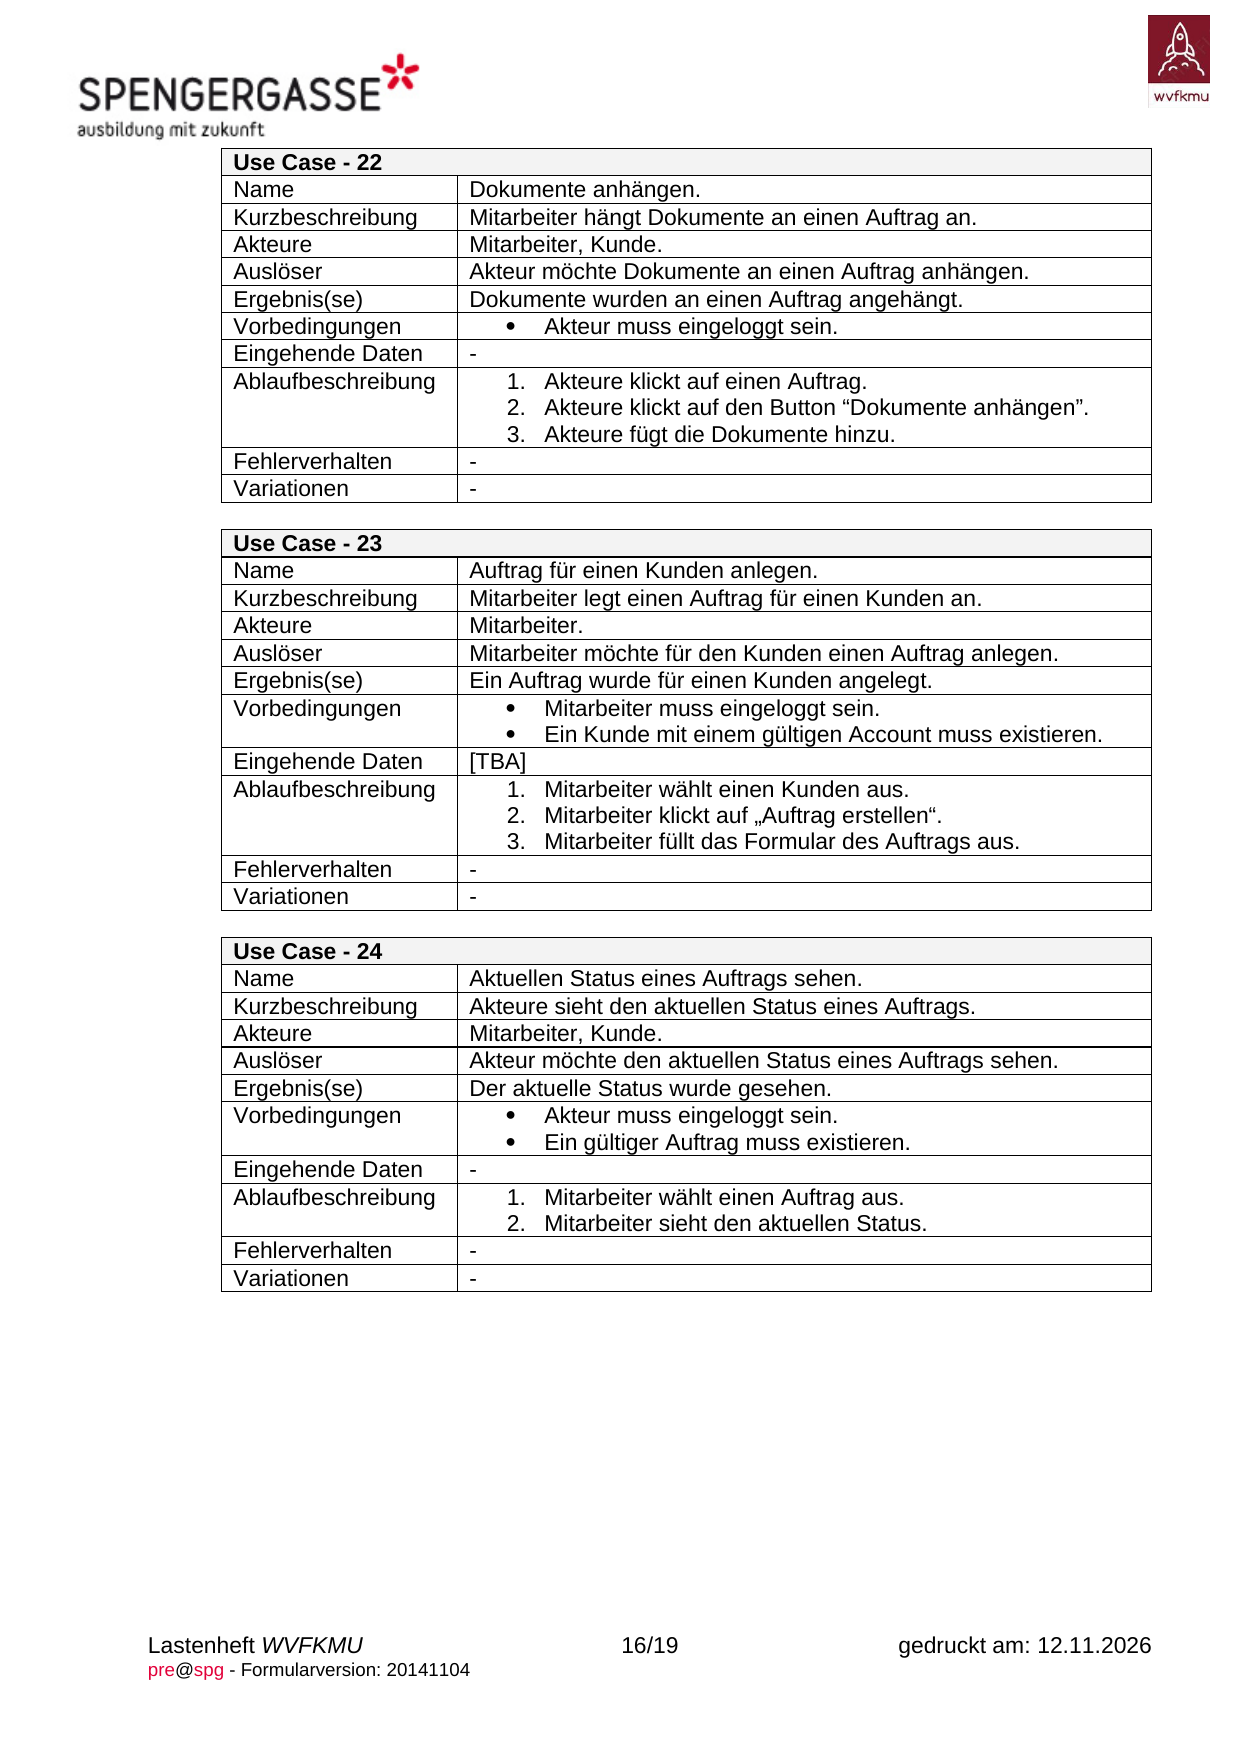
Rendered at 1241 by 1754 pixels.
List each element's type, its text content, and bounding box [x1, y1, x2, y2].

table_cell Name [222, 558, 457, 584]
table_cell Ablaufbeschreibung [222, 368, 457, 447]
table_cell Akteure sieht den aktuellen Status eines Auftrags. [458, 993, 1151, 1019]
table_cell [TBA] [458, 748, 1151, 774]
table_header Use Case - 22 [222, 149, 1151, 175]
table_cell Ein Auftrag wurde für einen Kunden angelegt. [458, 667, 1151, 693]
table_cell Der aktuelle Status wurde gesehen. [458, 1075, 1151, 1101]
table_cell Auslöser [222, 640, 457, 666]
table_cell Vorbedingungen [222, 695, 457, 747]
table_header Use Case - 24 [222, 938, 1151, 964]
table_cell - [458, 883, 1151, 909]
table_cell Mitarbeiter, Kunde. [458, 231, 1151, 257]
table_cell Fehlerverhalten [222, 1237, 457, 1263]
table_cell Fehlerverhalten [222, 856, 457, 882]
table_cell Mitarbeiter muss eingeloggt sein. Ein Kunde mit einem gültigen Account muss existieren. [458, 695, 1151, 747]
table_cell Name [222, 176, 457, 202]
table_cell Akteur muss eingeloggt sein. [458, 313, 1151, 339]
table_cell Aktuellen Status eines Auftrags sehen. [458, 965, 1151, 992]
table_cell Ergebnis(se) [222, 286, 457, 312]
table_cell Kurzbeschreibung [222, 993, 457, 1019]
table_cell Akteur muss eingeloggt sein. Ein gültiger Auftrag muss existieren. [458, 1102, 1151, 1155]
table_cell - [458, 1156, 1151, 1182]
table_cell Vorbedingungen [222, 1102, 457, 1155]
table_cell Akteure [222, 231, 457, 257]
table_cell Variationen [222, 883, 457, 909]
table_cell Ergebnis(se) [222, 667, 457, 693]
table_cell Vorbedingungen [222, 313, 457, 339]
table_cell Eingehende Daten [222, 748, 457, 774]
picture [1147, 15, 1210, 106]
table_cell - [458, 1237, 1151, 1263]
table_cell Kurzbeschreibung [222, 204, 457, 230]
table_cell Mitarbeiter hängt Dokumente an einen Auftrag an. [458, 204, 1151, 230]
table_cell - [458, 1265, 1151, 1291]
table_cell Mitarbeiter möchte für den Kunden einen Auftrag anlegen. [458, 640, 1151, 666]
table_cell Akteur möchte Dokumente an einen Auftrag anhängen. [458, 258, 1151, 284]
table_cell Ergebnis(se) [222, 1075, 457, 1101]
table_cell Auslöser [222, 1048, 457, 1074]
table_cell Eingehende Daten [222, 1156, 457, 1182]
table_cell Fehlerverhalten [222, 448, 457, 474]
table_cell Variationen [222, 475, 457, 502]
table_cell Kurzbeschreibung [222, 585, 457, 611]
table_cell - [458, 856, 1151, 882]
table_cell - [458, 340, 1151, 367]
table_cell Dokumente anhängen. [458, 176, 1151, 202]
table_cell Dokumente wurden an einen Auftrag angehängt. [458, 286, 1151, 312]
table_cell Ablaufbeschreibung [222, 776, 457, 855]
table_cell Auslöser [222, 258, 457, 284]
table_cell Mitarbeiter, Kunde. [458, 1020, 1151, 1046]
table_cell - [458, 448, 1151, 474]
table_cell Akteur möchte den aktuellen Status eines Auftrags sehen. [458, 1048, 1151, 1074]
table_cell Ablaufbeschreibung [222, 1184, 457, 1236]
table_cell Auftrag für einen Kunden anlegen. [458, 558, 1151, 584]
table_cell Akteure [222, 1020, 457, 1046]
table_cell Eingehende Daten [222, 340, 457, 367]
table_cell Mitarbeiter legt einen Auftrag für einen Kunden an. [458, 585, 1151, 611]
table_cell - [458, 475, 1151, 502]
table_cell Name [222, 965, 457, 992]
table_cell Mitarbeiter wählt einen Kunden aus. Mitarbeiter klickt auf „Auftrag erstellen“. Mitarbeiter füllt das Formular des Auftrags aus. [458, 776, 1151, 855]
picture [43, 48, 424, 146]
table_cell Mitarbeiter. [458, 612, 1151, 639]
table_header Use Case - 23 [222, 530, 1151, 556]
table_cell Variationen [222, 1265, 457, 1291]
table_cell Akteure [222, 612, 457, 639]
table_cell Akteure klickt auf einen Auftrag. Akteure klickt auf den Button “Dokumente anhängen”. Akteure fügt die Dokumente hinzu. [458, 368, 1151, 447]
table_cell Mitarbeiter wählt einen Auftrag aus. Mitarbeiter sieht den aktuellen Status. [458, 1184, 1151, 1236]
